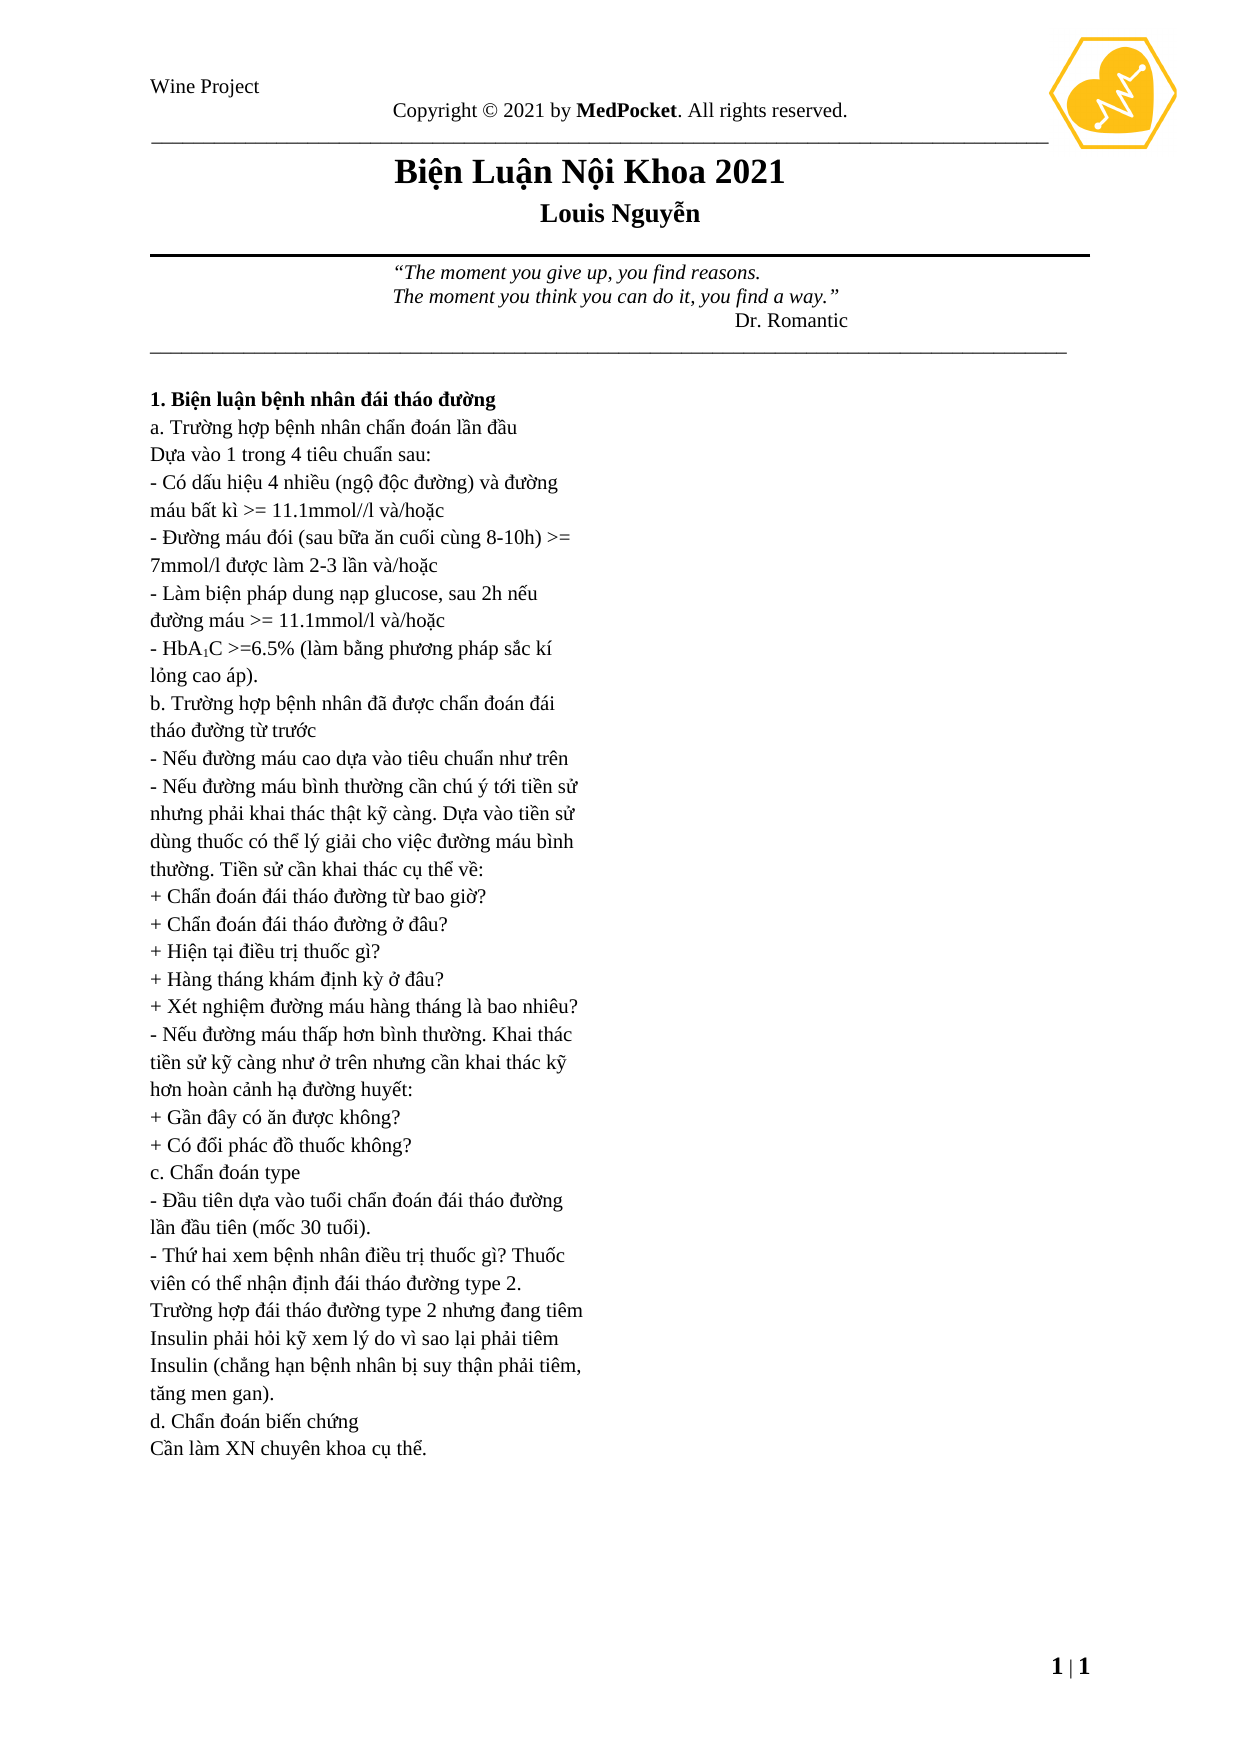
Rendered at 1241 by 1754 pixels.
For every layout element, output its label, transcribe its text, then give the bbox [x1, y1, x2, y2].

text b. Trường hợp bệnh nhân đã được chẩn đoán đái tháo đường từ trước [150, 691, 583, 742]
table_header “The moment you give up, you find reasons. The moment you think you can do it, you find a way.” Dr. Romantic [381, 260, 859, 332]
text + Hiện tại điều trị thuốc gì? [150, 939, 583, 963]
text - Đường máu đói (sau bữa ăn cuối cùng 8-10h) >= 7mmol/l được làm 2-3 lần và/hoặc [150, 525, 583, 577]
text - Nếu đường máu thấp hơn bình thường. Khai thác tiền sử kỹ càng như ở trên nhưng cần khai thác kỹ hơn hoàn cảnh hạ đường huyết: [150, 1022, 583, 1101]
text + Có đổi phác đồ thuốc không? [150, 1132, 583, 1157]
text + Chẩn đoán đái tháo đường từ bao giờ? [150, 884, 583, 908]
text 1. Biện luận bệnh nhân đái tháo đường [150, 387, 583, 411]
text Dựa vào 1 trong 4 tiêu chuẩn sau: [150, 442, 583, 466]
text + Xét nghiệm đường máu hàng tháng là bao nhiêu? [150, 994, 583, 1018]
picture [1048, 28, 1177, 157]
text - Đầu tiên dựa vào tuổi chẩn đoán đái tháo đường lần đầu tiên (mốc 30 tuổi). [150, 1188, 583, 1239]
text - Nếu đường máu cao dựa vào tiêu chuẩn như trên [150, 746, 583, 770]
text - Có dấu hiệu 4 nhiều (ngộ độc đường) và đường máu bất kì >= 11.1mmol//l và/hoặc [150, 470, 583, 522]
title Biện Luận Nội Khoa 2021 [150, 150, 1090, 191]
text Louis Nguyễn [150, 197, 1090, 228]
text - Làm biện pháp dung nạp glucose, sau 2h nếu đường máu >= 11.1mmol/l và/hoặc [150, 580, 583, 632]
text + Gần đây có ăn được không? [150, 1105, 583, 1129]
text a. Trường hợp bệnh nhân chẩn đoán lần đầu [150, 415, 583, 439]
text - Nếu đường máu bình thường cần chú ý tới tiền sử nhưng phải khai thác thật kỹ càng. Dựa vào tiền sử dùng thuốc có thể lý giải cho việc đường máu bình thường. Tiền sử cần khai thác cụ thể về: [150, 774, 583, 881]
text d. Chẩn đoán biến chứng [150, 1408, 583, 1433]
text - HbA1C >=6.5% (làm bằng phương pháp sắc kí lỏng cao áp). [150, 636, 583, 687]
text + Chẩn đoán đái tháo đường ở đâu? [150, 912, 583, 936]
text c. Chẩn đoán type [150, 1160, 583, 1184]
text + Hàng tháng khám định kỳ ở đâu? [150, 967, 583, 991]
text - Thứ hai xem bệnh nhân điều trị thuốc gì? Thuốc viên có thể nhận định đái tháo đường type 2. Trường hợp đái tháo đường type 2 nhưng đang tiêm Insulin phải hỏi kỹ xem lý do vì sao lại phải tiêm Insulin (chẳng hạn bệnh nhân bị suy thận phải tiêm, tăng men gan). [150, 1243, 583, 1405]
text Cần làm XN chuyên khoa cụ thể. [150, 1436, 583, 1460]
text ________________________________________________________________________________________ [150, 332, 1090, 356]
